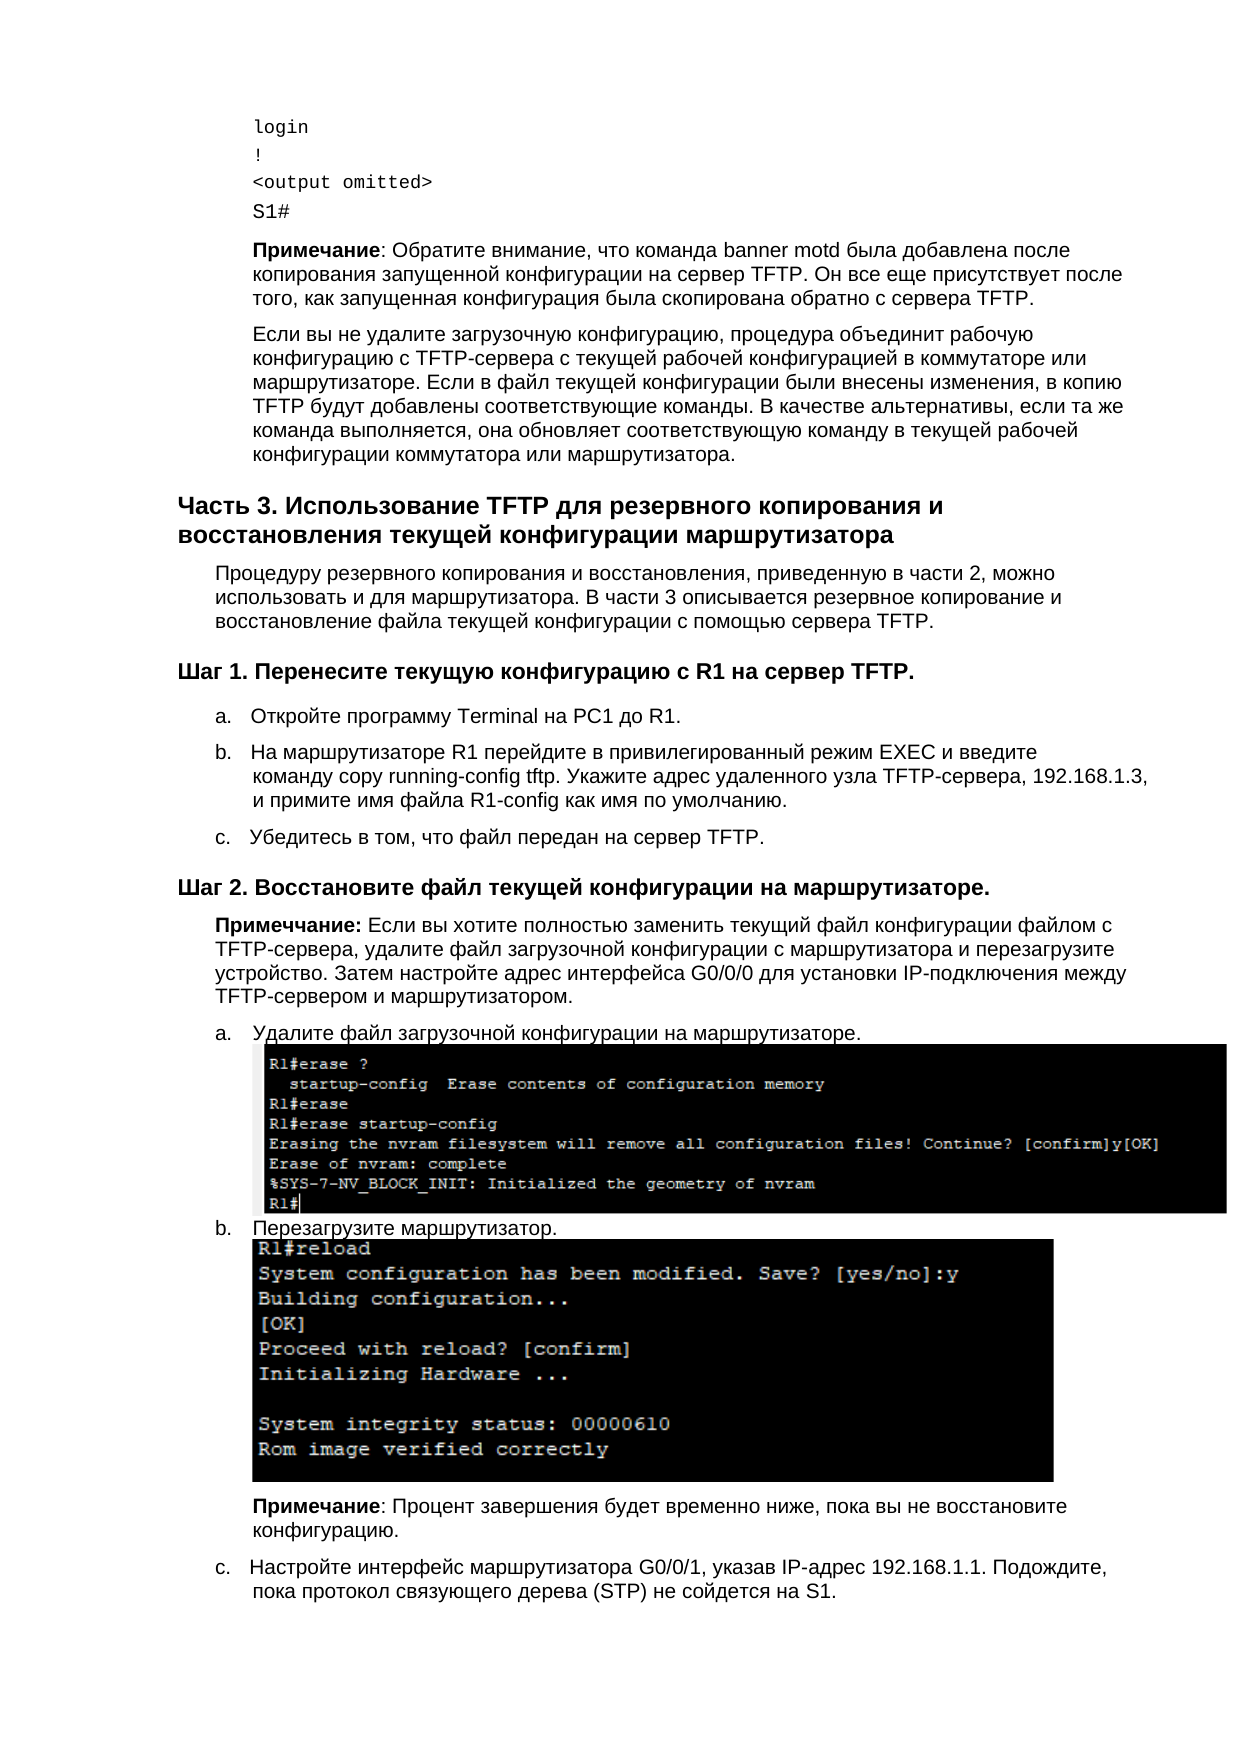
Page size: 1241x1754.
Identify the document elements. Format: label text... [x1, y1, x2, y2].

text Если вы не удалите загрузочную конфигурацию, процедура объединит рабочую конфигурацию с TFTP-сервера с текущей рабочей конфигурацией в коммутаторе или маршрутизаторе. Если в файл текущей конфигурации были внесены изменения, в копию TFTP будут добавлены соответствующие команды. В качестве альтернативы, если та же команда выполняется, она обновляет соответствующую команду в текущей рабочей конфигурации коммутатора или маршрутизатора. [252, 322, 1152, 466]
list Удалите файл загрузочной конфигурации на маршрутизаторе. [215, 1021, 1152, 1045]
text <output omitted> [252, 173, 1152, 194]
text c. Настройте интерфейс маршрутизатора G0/0/1, указав IP-адрес 192.168.1.1. Подождите, пока протокол связующего дерева (STP) не сойдется на S1. [215, 1555, 1152, 1603]
text ! [252, 146, 1152, 167]
picture [252, 1044, 1227, 1216]
text S1# [252, 201, 1152, 224]
text Часть 3. Использование TFTP для резервного копирования и восстановления текущей конфигурации маршрутизатора [177, 491, 1152, 548]
list Перезагрузите маршрутизатор. [215, 1216, 1152, 1239]
text Шаг 1. Перенесите текущую конфигурацию с R1 на сервер TFTP. [177, 658, 1152, 684]
text b. На маршрутизаторе R1 перейдите в привилегированный режим EXEC и введите команду copy running-config tftp. Укажите адрес удаленного узла TFTP-сервера, 192.168.1.3, и примите имя файла R1-config как имя по умолчанию. [215, 740, 1152, 812]
text a. Откройте программу Terminal на PC1 до R1. [215, 704, 1152, 728]
text Шаг 2. Восстановите файл текущей конфигурации на маршрутизаторе. [177, 873, 1152, 900]
text c. Убедитесь в том, что файл передан на сервер TFTP. [215, 824, 1152, 848]
picture [252, 1239, 1054, 1482]
text Процедуру резервного копирования и восстановления, приведенную в части 2, можно использовать и для маршрутизатора. В части 3 описывается резервное копирование и восстановление файла текущей конфигурации с помощью сервера TFTP. [215, 561, 1152, 633]
text Примечание: Обратите внимание, что команда banner motd была добавлена после копирования запущенной конфигурации на сервер TFTP. Он все еще присутствует после того, как запущенная конфигурация была скопирована обратно с сервера TFTP. [252, 238, 1152, 309]
text Примеччание: Если вы хотите полностью заменить текущий файл конфигурации файлом с TFTP-сервера, удалите файл загрузочной конфигурации с маршрутизатора и перезагрузите устройство. Затем настройте адрес интерфейса G0/0/0 для установки IP-подключения между TFTP-сервером и маршрутизатором. [215, 912, 1152, 1008]
text login [252, 118, 1152, 139]
text Примечание: Процент завершения будет временно ниже, пока вы не восстановите конфигурацию. [252, 1494, 1152, 1542]
